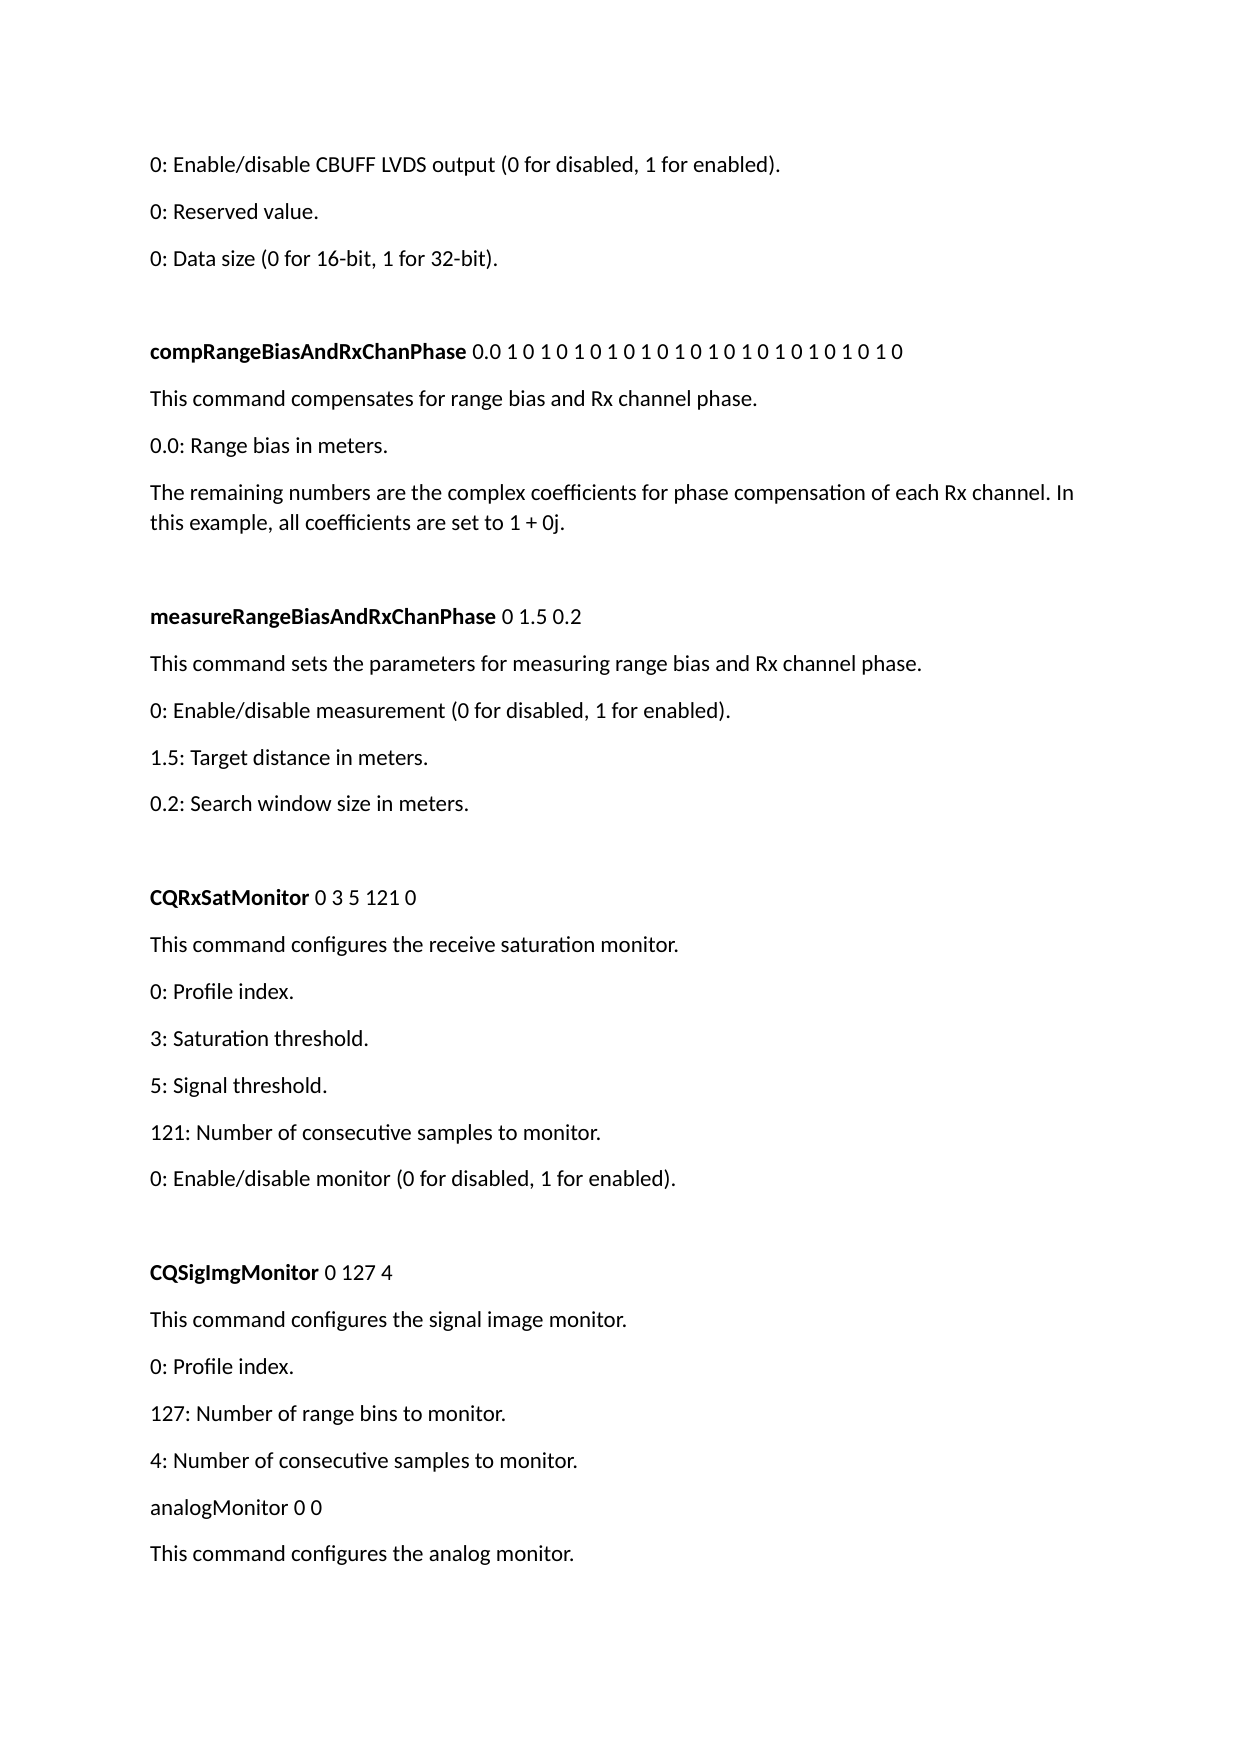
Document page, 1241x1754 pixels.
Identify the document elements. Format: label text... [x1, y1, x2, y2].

text 4: Number of consecutive samples to monitor. [150, 1446, 1090, 1474]
text 0: Data size (0 for 16-bit, 1 for 32-bit). [150, 244, 1090, 272]
text analogMonitor 0 0 [150, 1493, 1090, 1521]
text measureRangeBiasAndRxChanPhase 0 1.5 0.2 [150, 602, 1090, 630]
text 0: Reserved value. [150, 197, 1090, 225]
text 0.2: Search window size in meters. [150, 789, 1090, 818]
text 1.5: Target distance in meters. [150, 743, 1090, 771]
text 121: Number of consecutive samples to monitor. [150, 1118, 1090, 1146]
text 127: Number of range bins to monitor. [150, 1399, 1090, 1427]
text CQSigImgMonitor 0 127 4 [150, 1258, 1090, 1286]
text This command configures the signal image monitor. [150, 1305, 1090, 1333]
text 5: Signal threshold. [150, 1071, 1090, 1099]
text 0: Enable/disable CBUFF LVDS output (0 for disabled, 1 for enabled). [150, 150, 1090, 178]
text This command configures the analog monitor. [150, 1539, 1090, 1568]
text 3: Saturation threshold. [150, 1024, 1090, 1052]
text CQRxSatMonitor 0 3 5 121 0 [150, 883, 1090, 911]
text The remaining numbers are the complex coefficients for phase compensation of each Rx channel. In this example, all coefficients are set to 1 + 0j. [150, 478, 1090, 536]
text This command sets the parameters for measuring range bias and Rx channel phase. [150, 649, 1090, 677]
text 0: Enable/disable measurement (0 for disabled, 1 for enabled). [150, 696, 1090, 724]
text 0: Profile index. [150, 977, 1090, 1005]
text 0: Profile index. [150, 1352, 1090, 1380]
text 0.0: Range bias in meters. [150, 431, 1090, 459]
text This command compensates for range bias and Rx channel phase. [150, 384, 1090, 412]
text compRangeBiasAndRxChanPhase 0.0 1 0 1 0 1 0 1 0 1 0 1 0 1 0 1 0 1 0 1 0 1 0 1 0 [150, 337, 1090, 366]
text 0: Enable/disable monitor (0 for disabled, 1 for enabled). [150, 1164, 1090, 1193]
text This command configures the receive saturation monitor. [150, 930, 1090, 958]
